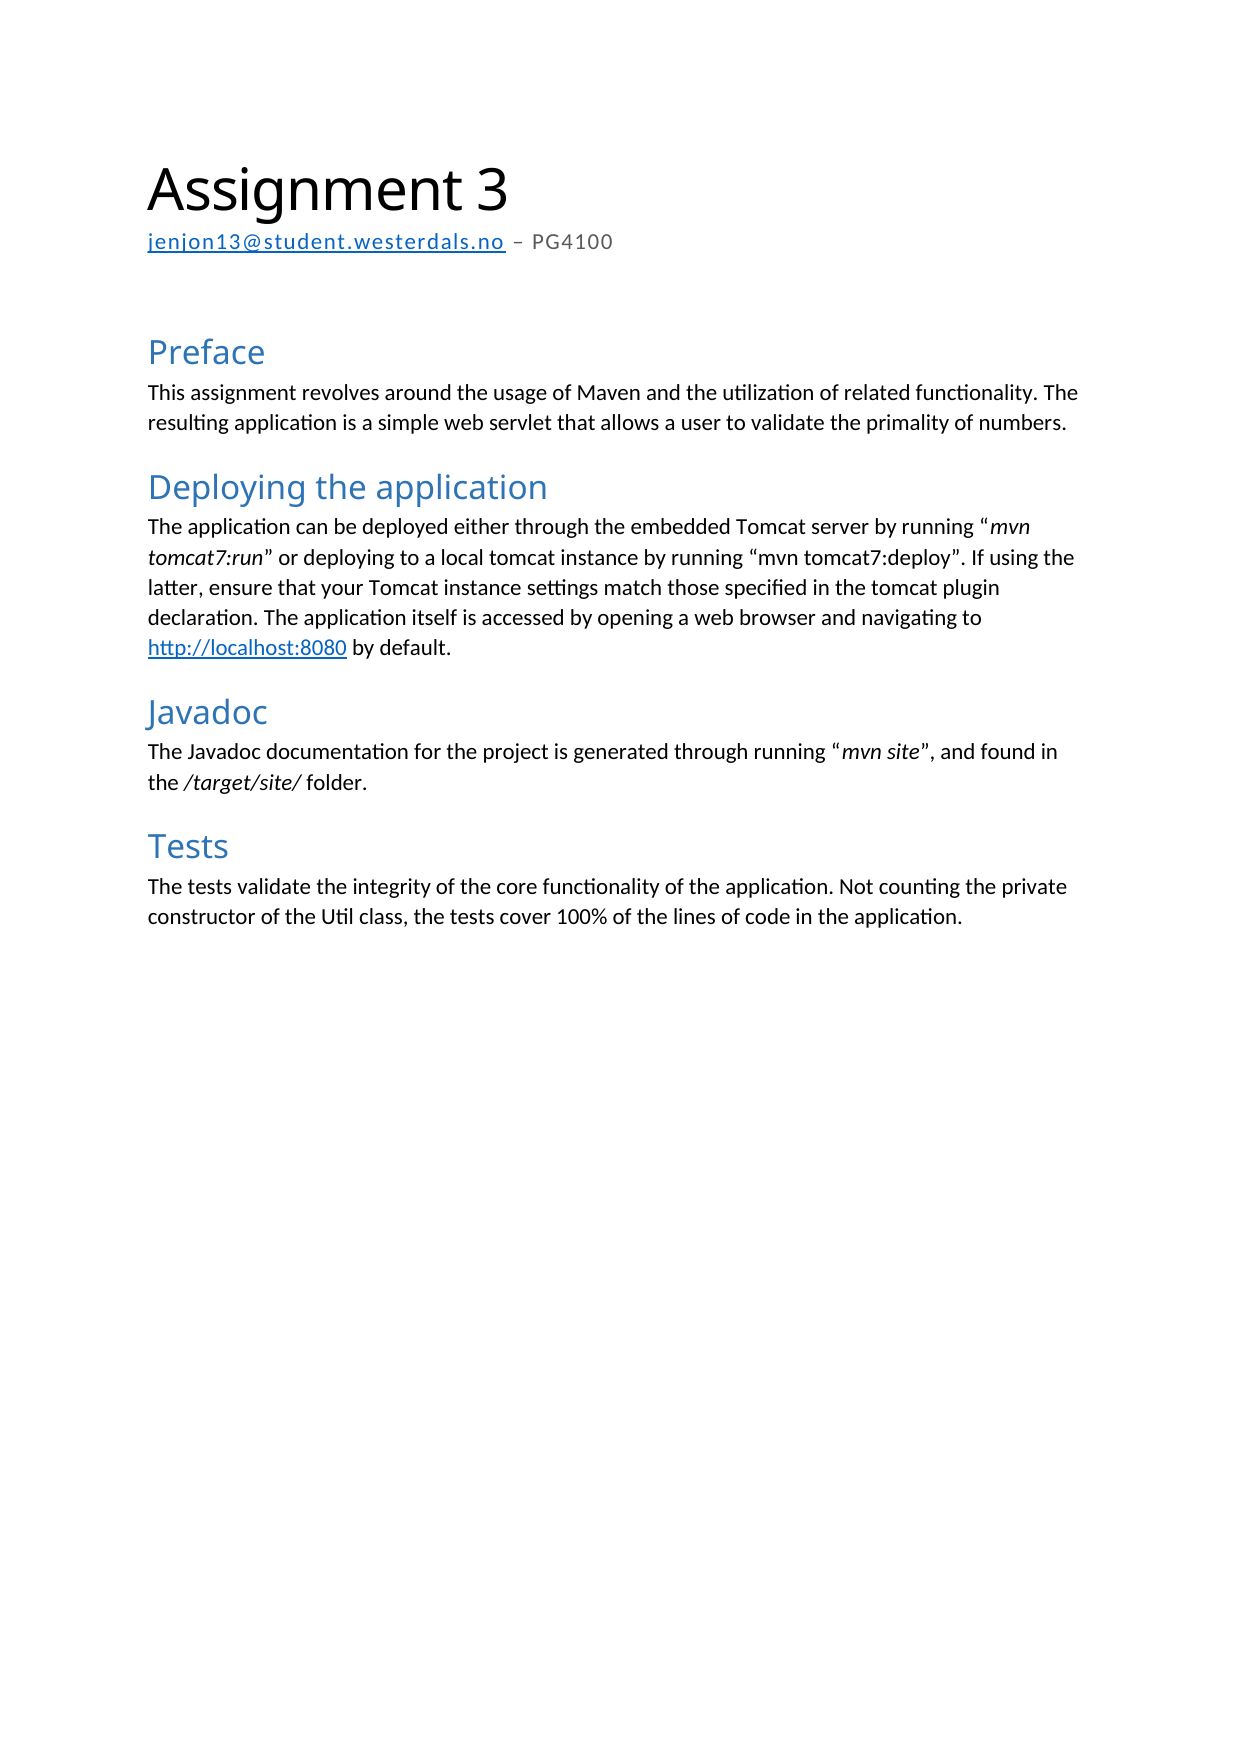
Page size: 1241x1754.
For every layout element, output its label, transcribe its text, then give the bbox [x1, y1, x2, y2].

subtitle Deploying the application [148, 463, 1093, 509]
subtitle Tests [148, 823, 1093, 868]
subtitle Javadoc [148, 688, 1093, 734]
title Assignment 3 [148, 148, 1093, 227]
text The Javadoc documentation for the project is generated through running “mvn site”, and found in the /target/site/ folder. [148, 737, 1093, 796]
subtitle Preface [148, 329, 1093, 374]
text The tests validate the integrity of the core functionality of the application. Not counting the private constructor of the Util class, the tests cover 100% of the lines of code in the application. [148, 872, 1093, 930]
text This assignment revolves around the usage of Maven and the utilization of related functionality. The resulting application is a simple web servlet that allows a user to validate the primality of numbers. [148, 378, 1093, 436]
text The application can be deployed either through the embedded Tomcat server by running “mvn tomcat7:run” or deploying to a local tomcat instance by running “mvn tomcat7:deploy”. If using the latter, ensure that your Tomcat instance settings match those specified in the tomcat plugin declaration. The application itself is accessed by opening a web browser and navigating to http://localhost:8080 by default. [148, 512, 1093, 661]
subtitle jenjon13@student.westerdals.no – PG4100 [148, 227, 1093, 255]
